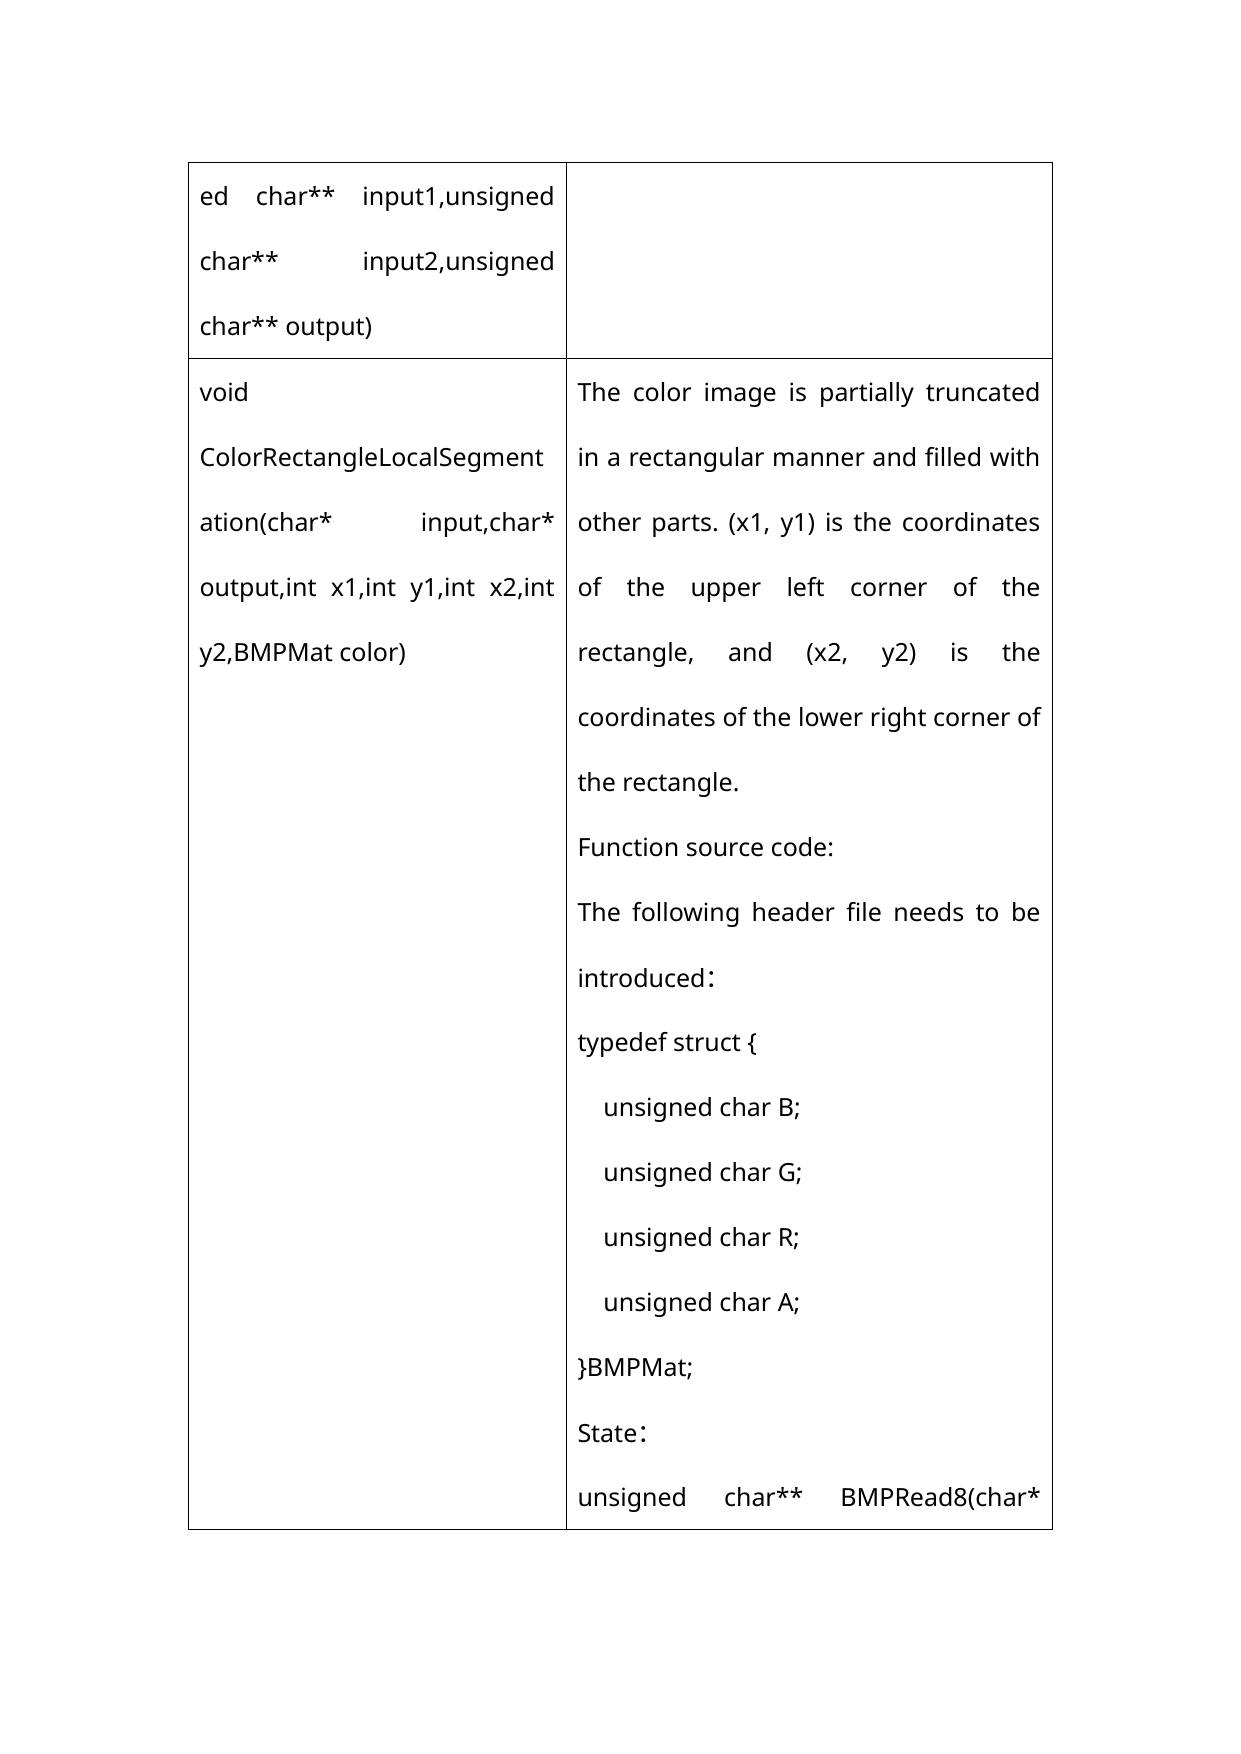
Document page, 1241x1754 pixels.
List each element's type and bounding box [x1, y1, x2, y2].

table_cell [189, 163, 566, 358]
table_cell [567, 359, 1052, 1529]
table_cell [189, 359, 566, 1529]
table_cell [567, 163, 1052, 358]
